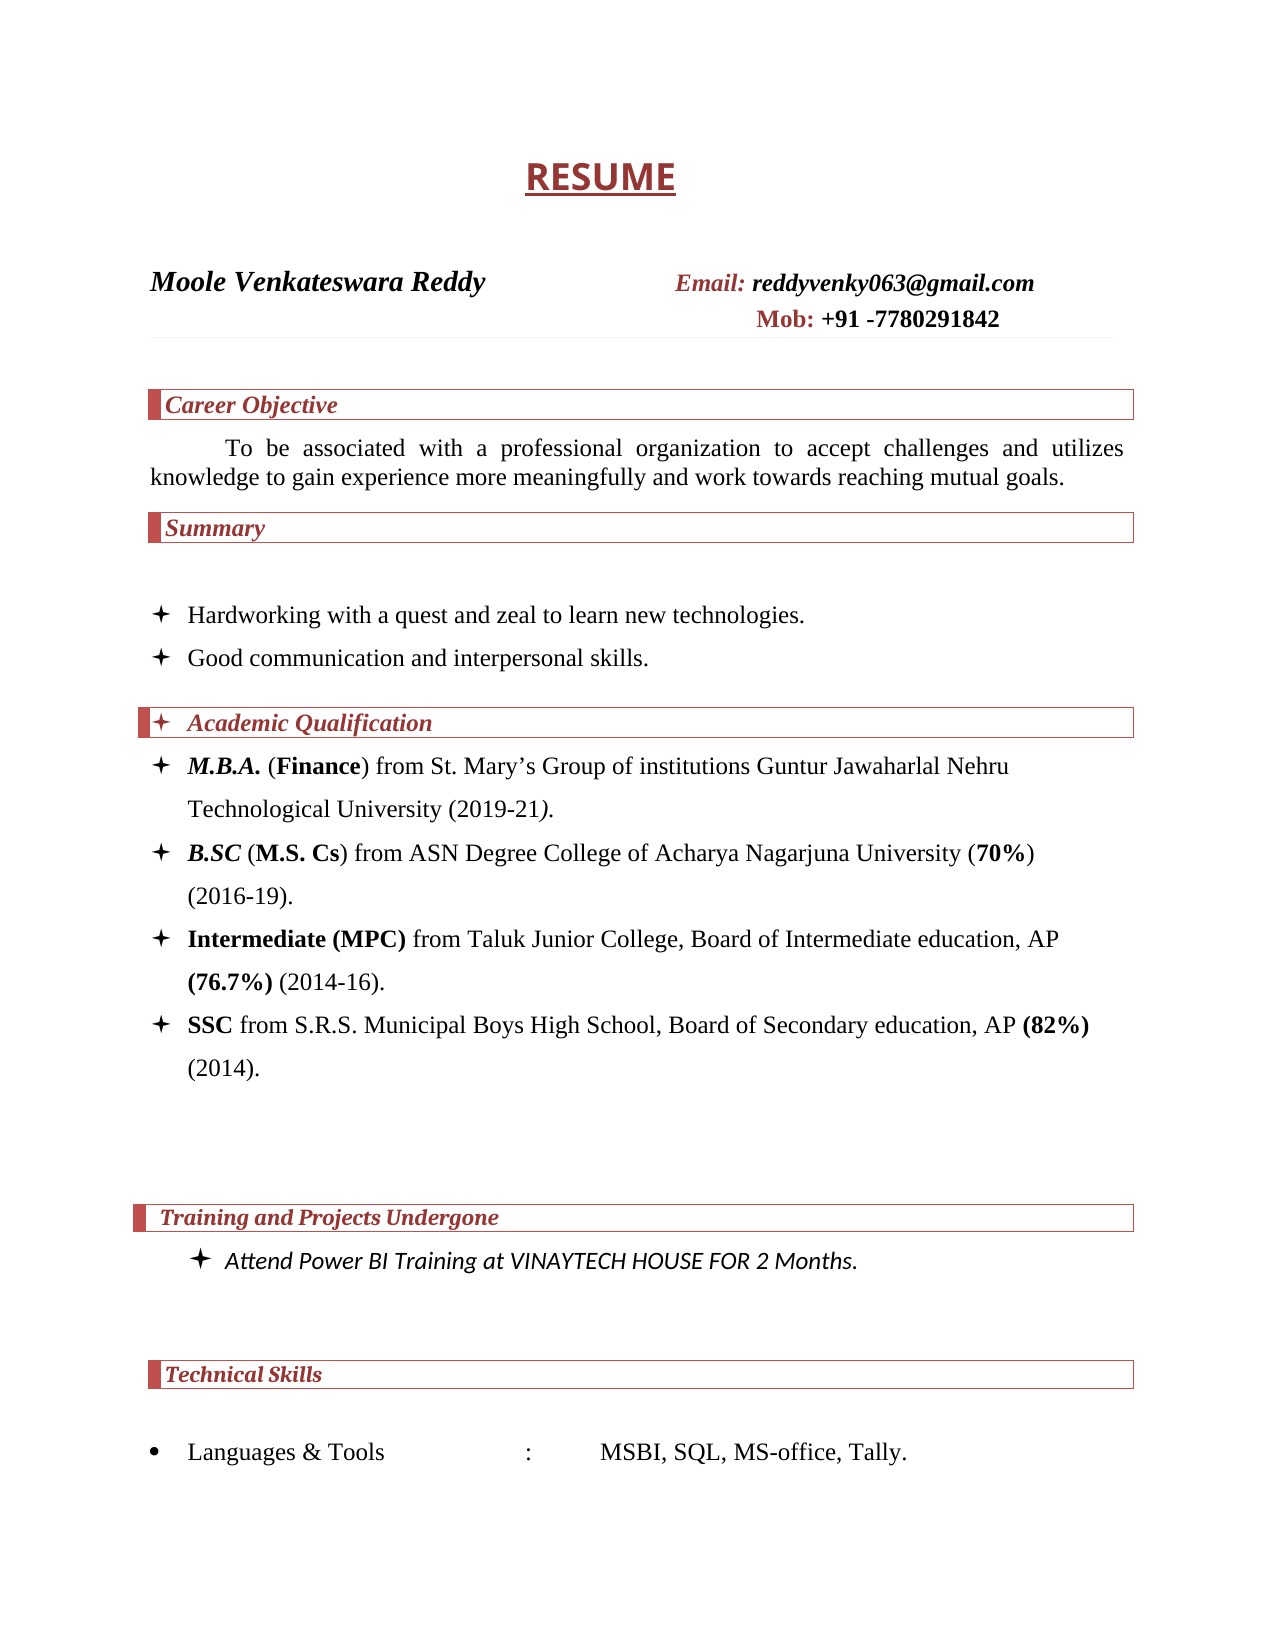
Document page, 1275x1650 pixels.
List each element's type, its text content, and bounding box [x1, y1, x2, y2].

text Moole Venkateswara Reddy Email: reddyvenky063@gmail.com Mob: +91 -7780291842 [150, 264, 1125, 363]
list M.B.A. (Finance) from St. Mary’s Group of institutions Guntur Jawaharlal Nehru Technological University (2019-21). [150, 751, 1125, 823]
subtitle Technical Skills [161, 1361, 1133, 1388]
list SSC from S.R.S. Municipal Boys High School, Board of Secondary education, AP (82%) (2014). [150, 1010, 1125, 1082]
text RESUME [450, 150, 1125, 201]
list Good communication and interpersonal skills. [150, 643, 1125, 672]
list Attend Power BI Training at VINAYTECH HOUSE FOR 2 Months. [187, 1246, 1125, 1276]
list B.SC (M.S. Cs) from ASN Degree College of Acharya Nagarjuna University (70%) (2016-19). [150, 838, 1125, 909]
subtitle Training and Projects Undergone [146, 1205, 1133, 1231]
subtitle Summary [161, 513, 1133, 542]
subtitle Academic Qualification [150, 708, 1133, 737]
list Hardworking with a quest and zeal to learn new technologies. [150, 600, 1125, 628]
list Languages & Tools : MSBI, SQL, MS-office, Tally. [150, 1437, 1125, 1466]
subtitle Career Objective [161, 390, 1133, 419]
text To be associated with a professional organization to accept challenges and utilizes knowledge to gain experience more meaningfully and work towards reaching mutual goals. [150, 433, 1125, 491]
list Intermediate (MPC) from Taluk Junior College, Board of Intermediate education, AP (76.7%) (2014-16). [150, 924, 1125, 996]
